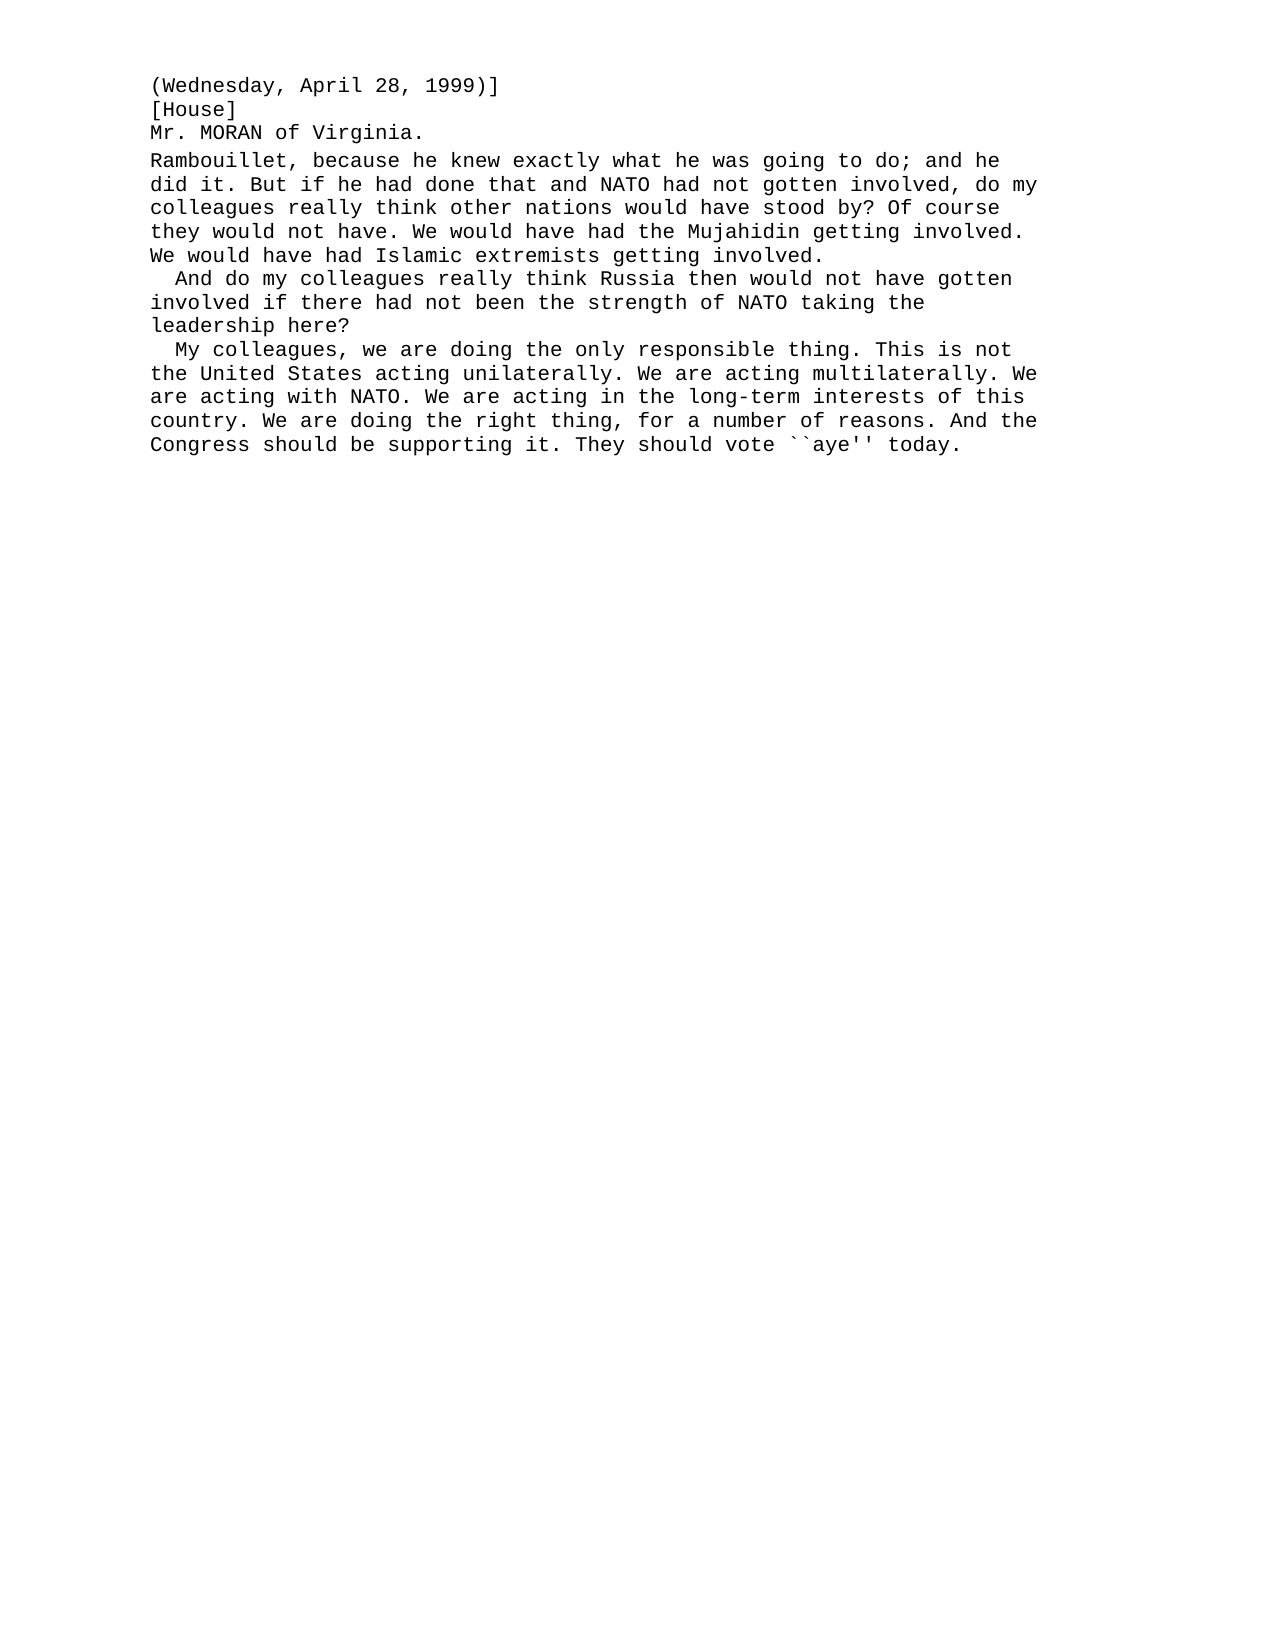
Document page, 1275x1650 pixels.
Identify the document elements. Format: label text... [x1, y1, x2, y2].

text country. We are doing the right thing, for a number of reasons. And the [150, 410, 1125, 434]
text And do my colleagues really think Russia then would not have gotten [150, 268, 1125, 292]
text they would not have. We would have had the Mujahidin getting involved. [150, 221, 1125, 244]
text are acting with NATO. We are acting in the long-term interests of this [150, 386, 1125, 410]
text My colleagues, we are doing the only responsible thing. This is not [150, 339, 1125, 363]
text Congress should be supporting it. They should vote ``aye'' today. [150, 434, 1125, 457]
text Rambouillet, because he knew exactly what he was going to do; and he [150, 150, 1125, 174]
text the United States acting unilaterally. We are acting multilaterally. We [150, 363, 1125, 386]
text We would have had Islamic extremists getting involved. [150, 244, 1125, 268]
text colleagues really think other nations would have stood by? Of course [150, 197, 1125, 221]
text involved if there had not been the strength of NATO taking the [150, 292, 1125, 316]
text did it. But if he had done that and NATO had not gotten involved, do my [150, 174, 1125, 197]
text leadership here? [150, 316, 1125, 339]
